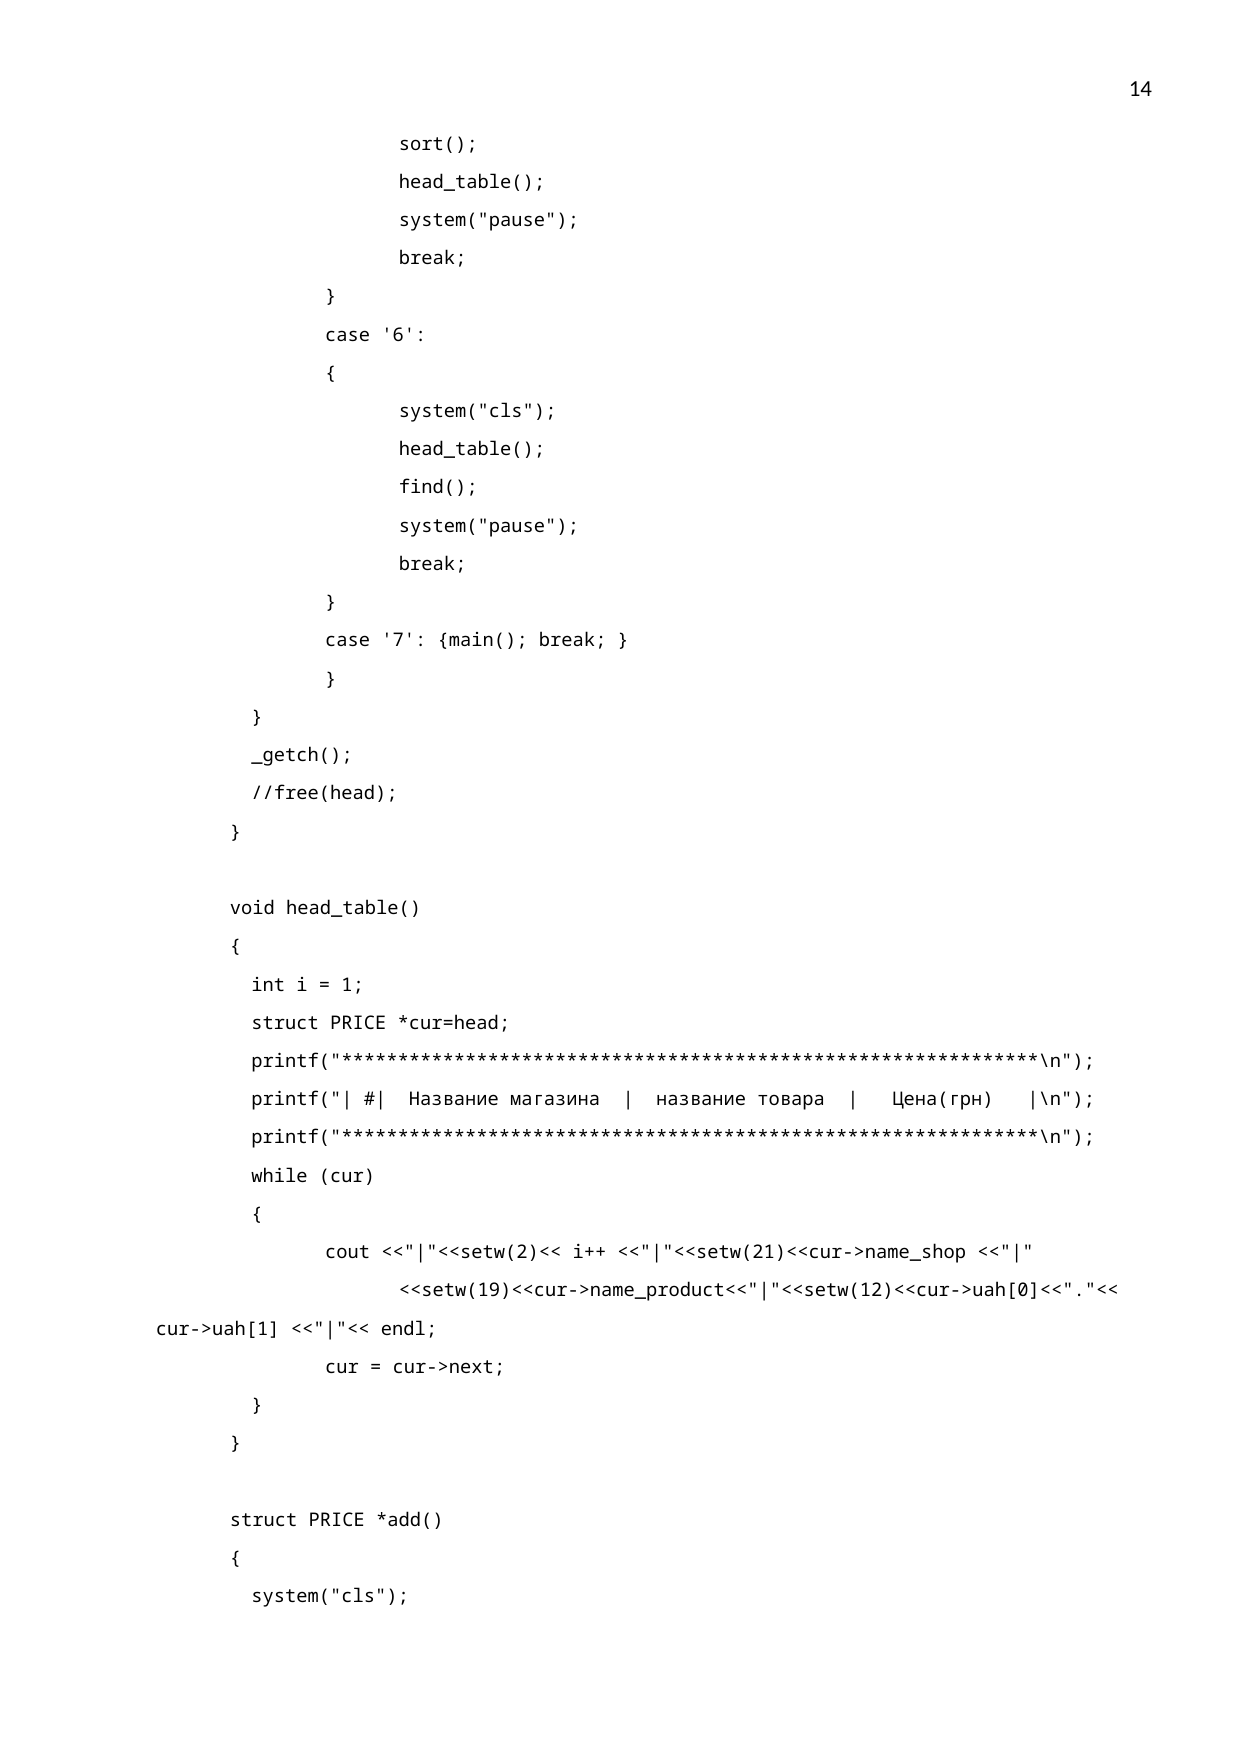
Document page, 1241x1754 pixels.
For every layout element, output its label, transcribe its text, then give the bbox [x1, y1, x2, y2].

list } [156, 1429, 1152, 1455]
list void head_table() [156, 894, 1152, 920]
list } [156, 703, 1152, 729]
list printf("**************************************************************\n"); [156, 1047, 1152, 1073]
list case '6': [156, 321, 1152, 346]
list { [156, 1544, 1152, 1570]
list { [156, 933, 1152, 958]
list int i = 1; [156, 971, 1152, 996]
list system("cls"); [156, 1582, 1152, 1608]
list { [156, 359, 1152, 385]
list while (cur) [156, 1162, 1152, 1187]
list //free(head); [156, 780, 1152, 805]
list { [156, 1200, 1152, 1226]
list cout <<"|"<<setw(2)<< i++ <<"|"<<setw(21)<<cur->name_shop <<"|" [156, 1238, 1152, 1264]
list printf("| #| Название магазина | название товара | Цена(грн) |\n"); [156, 1086, 1152, 1111]
list case '7': {main(); break; } [156, 627, 1152, 652]
list struct PRICE *cur=head; [156, 1009, 1152, 1034]
list } [156, 588, 1152, 614]
list } [156, 665, 1152, 691]
list } [156, 818, 1152, 843]
list break; [156, 550, 1152, 576]
list _getch(); [156, 741, 1152, 767]
list sort(); [156, 130, 1152, 155]
list <<setw(19)<<cur->name_product<<"|"<<setw(12)<<cur->uah[0]<<"."<< cur->uah[1] <<"|"<< endl; [156, 1277, 1152, 1340]
list system("pause"); [156, 206, 1152, 232]
list head_table(); [156, 436, 1152, 461]
list printf("**************************************************************\n"); [156, 1124, 1152, 1149]
list break; [156, 244, 1152, 270]
list system("cls"); [156, 397, 1152, 423]
list cur = cur->next; [156, 1353, 1152, 1379]
list head_table(); [156, 168, 1152, 193]
list } [156, 1391, 1152, 1417]
list find(); [156, 474, 1152, 499]
list system("pause"); [156, 512, 1152, 538]
list } [156, 283, 1152, 308]
list struct PRICE *add() [156, 1506, 1152, 1532]
